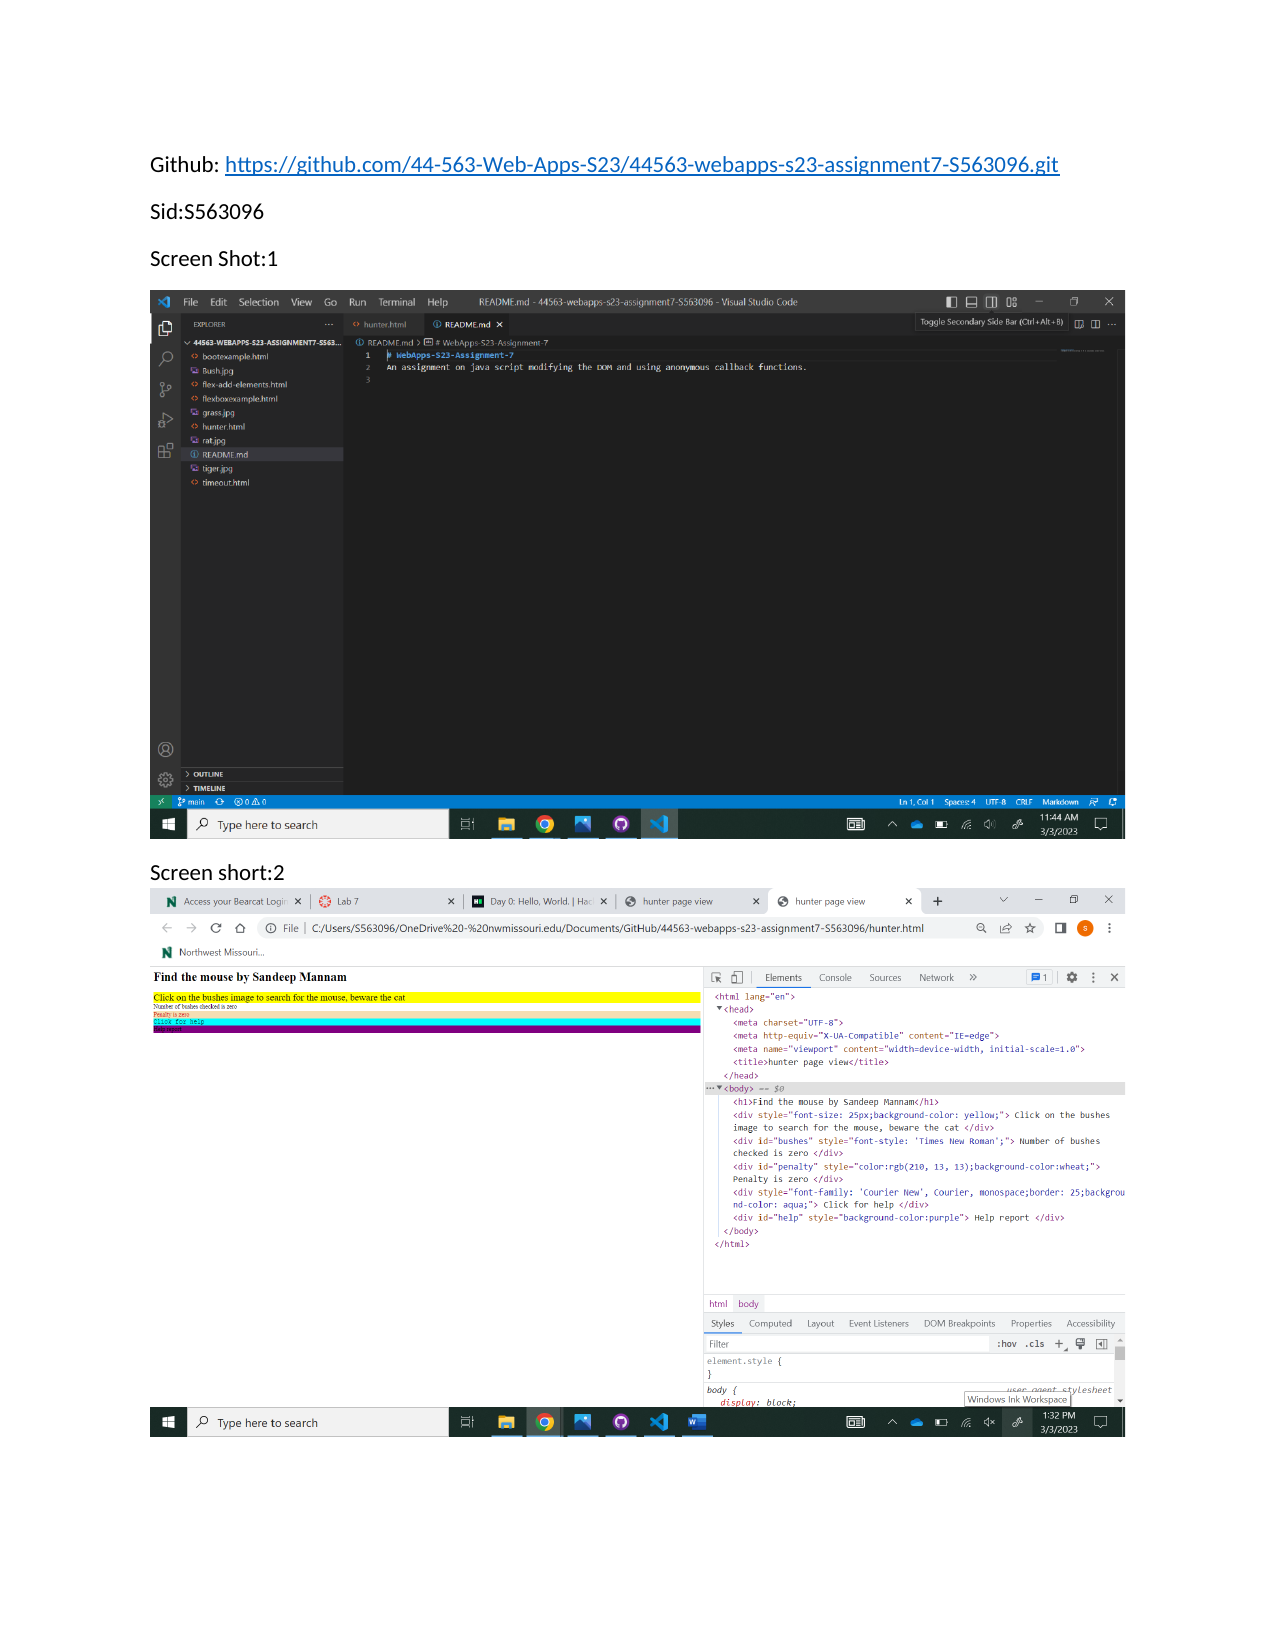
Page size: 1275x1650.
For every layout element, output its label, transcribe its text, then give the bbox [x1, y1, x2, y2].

text Screen Shot:1 [150, 244, 1125, 272]
text Github: https://github.com/44-563-Web-Apps-S23/44563-webapps-s23-assignment7-S563096.git [150, 150, 1125, 178]
text Sid:S563096 [150, 197, 1125, 225]
picture [150, 290, 1125, 839]
text Screen short:2 [150, 858, 1125, 888]
picture [150, 888, 1125, 1437]
